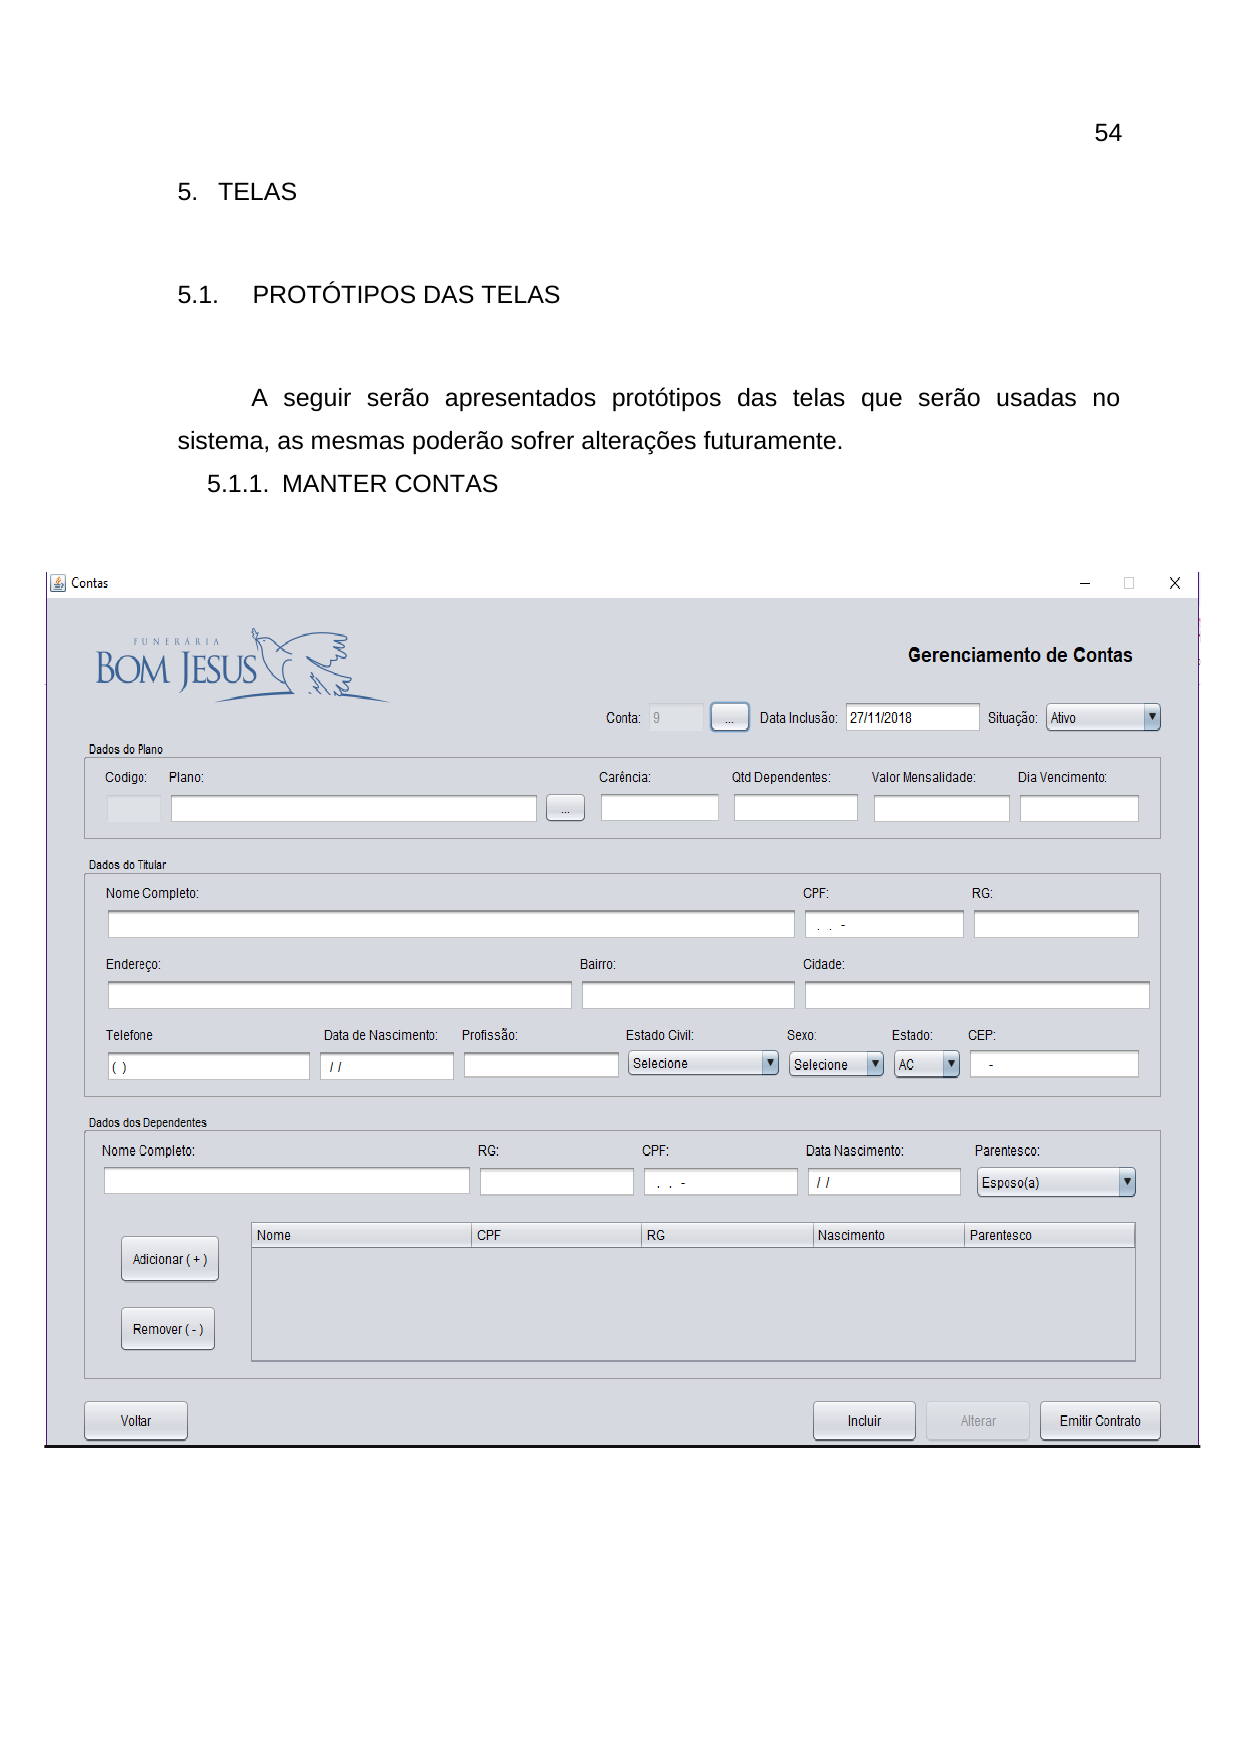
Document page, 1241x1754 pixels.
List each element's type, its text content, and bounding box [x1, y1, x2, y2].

picture [44, 572, 1201, 1448]
subtitle MANTER CONTAS [207, 469, 1122, 498]
subtitle TELAS [177, 177, 1122, 206]
list A seguir serão apresentados protótipos das telas que serão usadas no sistema, as mesmas poderão sofrer alterações futuramente. [177, 383, 1122, 455]
subtitle PROTÓTIPOS DAS TELAS [177, 280, 1122, 309]
